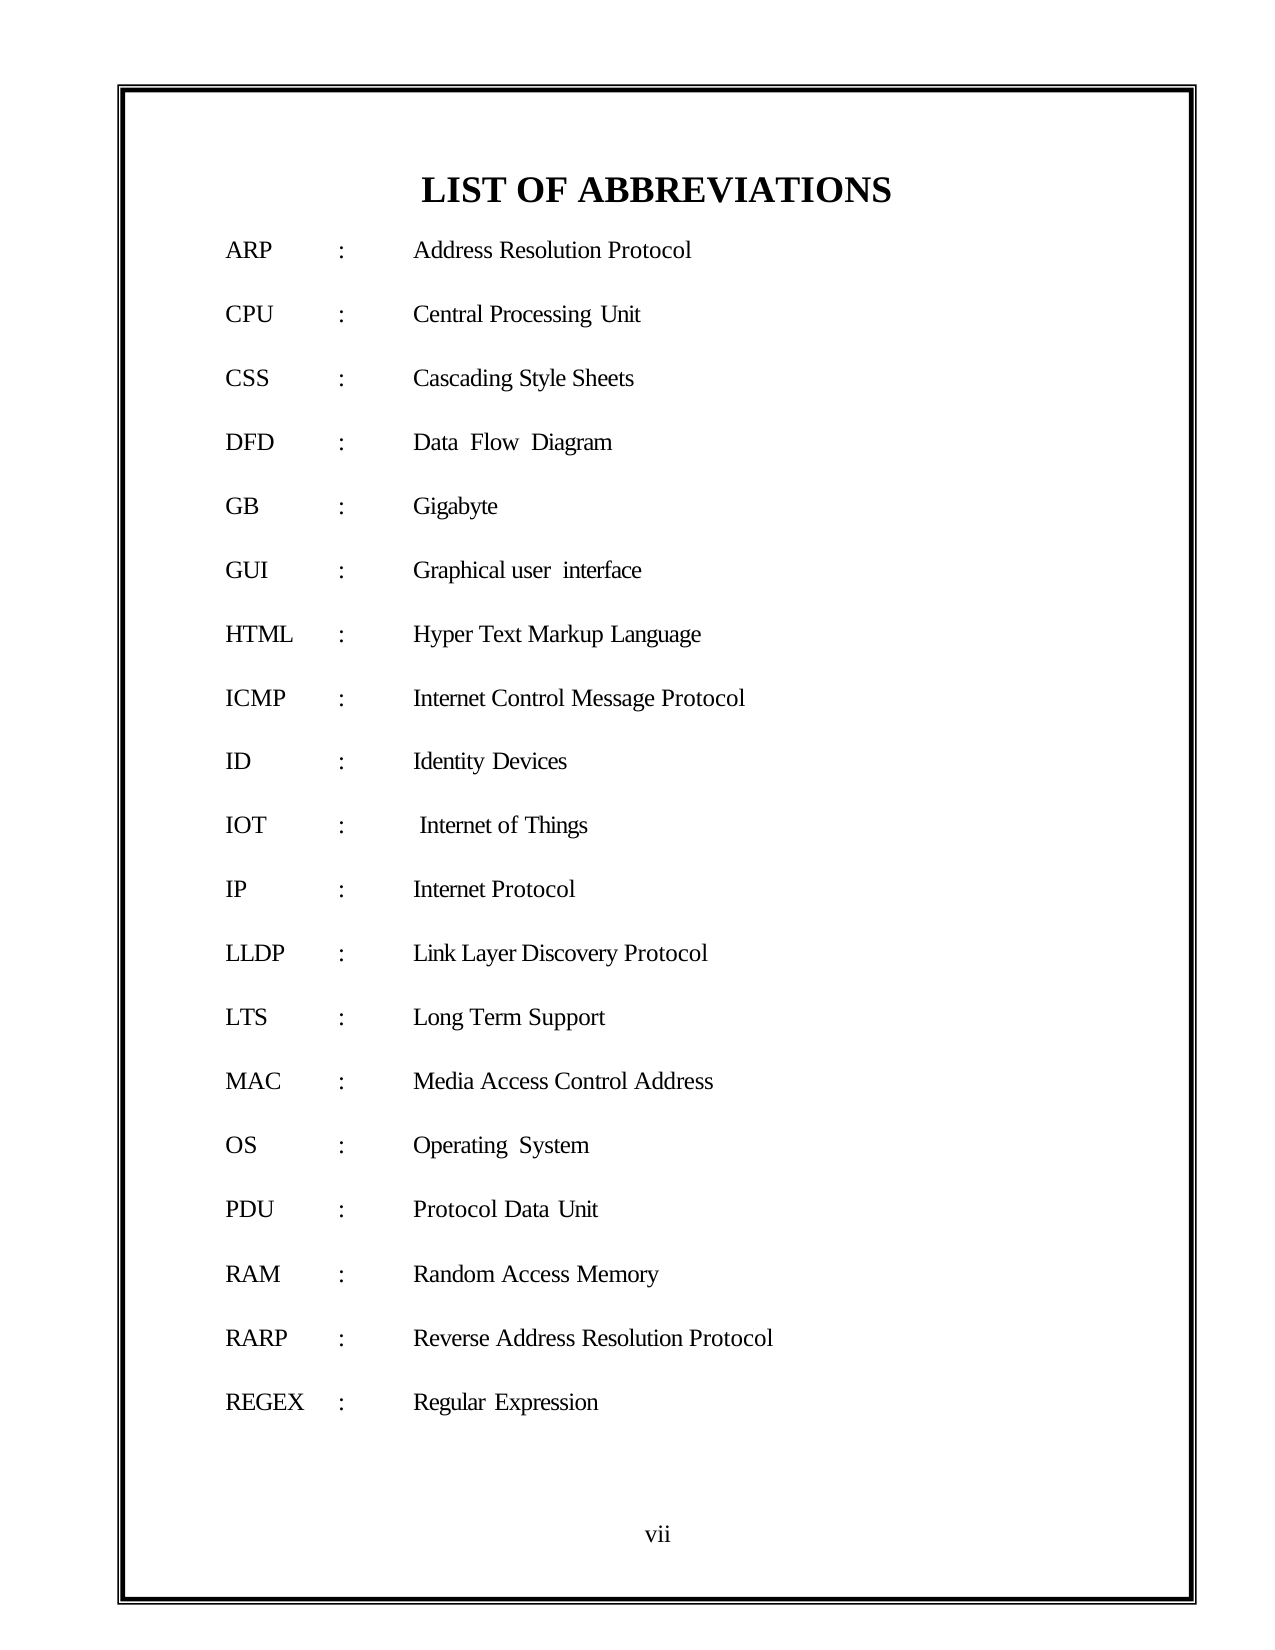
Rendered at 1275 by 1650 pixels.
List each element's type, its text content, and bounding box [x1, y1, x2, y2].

text PDU : Protocol Data Unit [225, 1194, 1135, 1223]
text RARP : Reverse Address Resolution Protocol REGEX : Regular Expression [225, 1323, 786, 1416]
text ARP : Address Resolution Protocol CPU : Central Processing Unit [225, 235, 700, 328]
text RAM : Random Access Memory [225, 1259, 1135, 1287]
text LIST OF ABBREVIATIONS [419, 167, 894, 210]
text ICMP : Internet Control Message Protocol ID : Identity Devices [225, 683, 757, 775]
text CSS : Cascading Style Sheets DFD : Data Flow Diagram GB : Gigabyte [225, 363, 644, 520]
text GUI : Graphical user interface HTML : Hyper Text Markup Language [225, 555, 710, 648]
text MAC : Media Access Control Address OS : Operating System [225, 1066, 723, 1159]
text IOT : Internet of Things IP : Internet Protocol [225, 810, 593, 903]
text LLDP : Link Layer Discovery Protocol LTS : Long Term Support [225, 938, 723, 1031]
